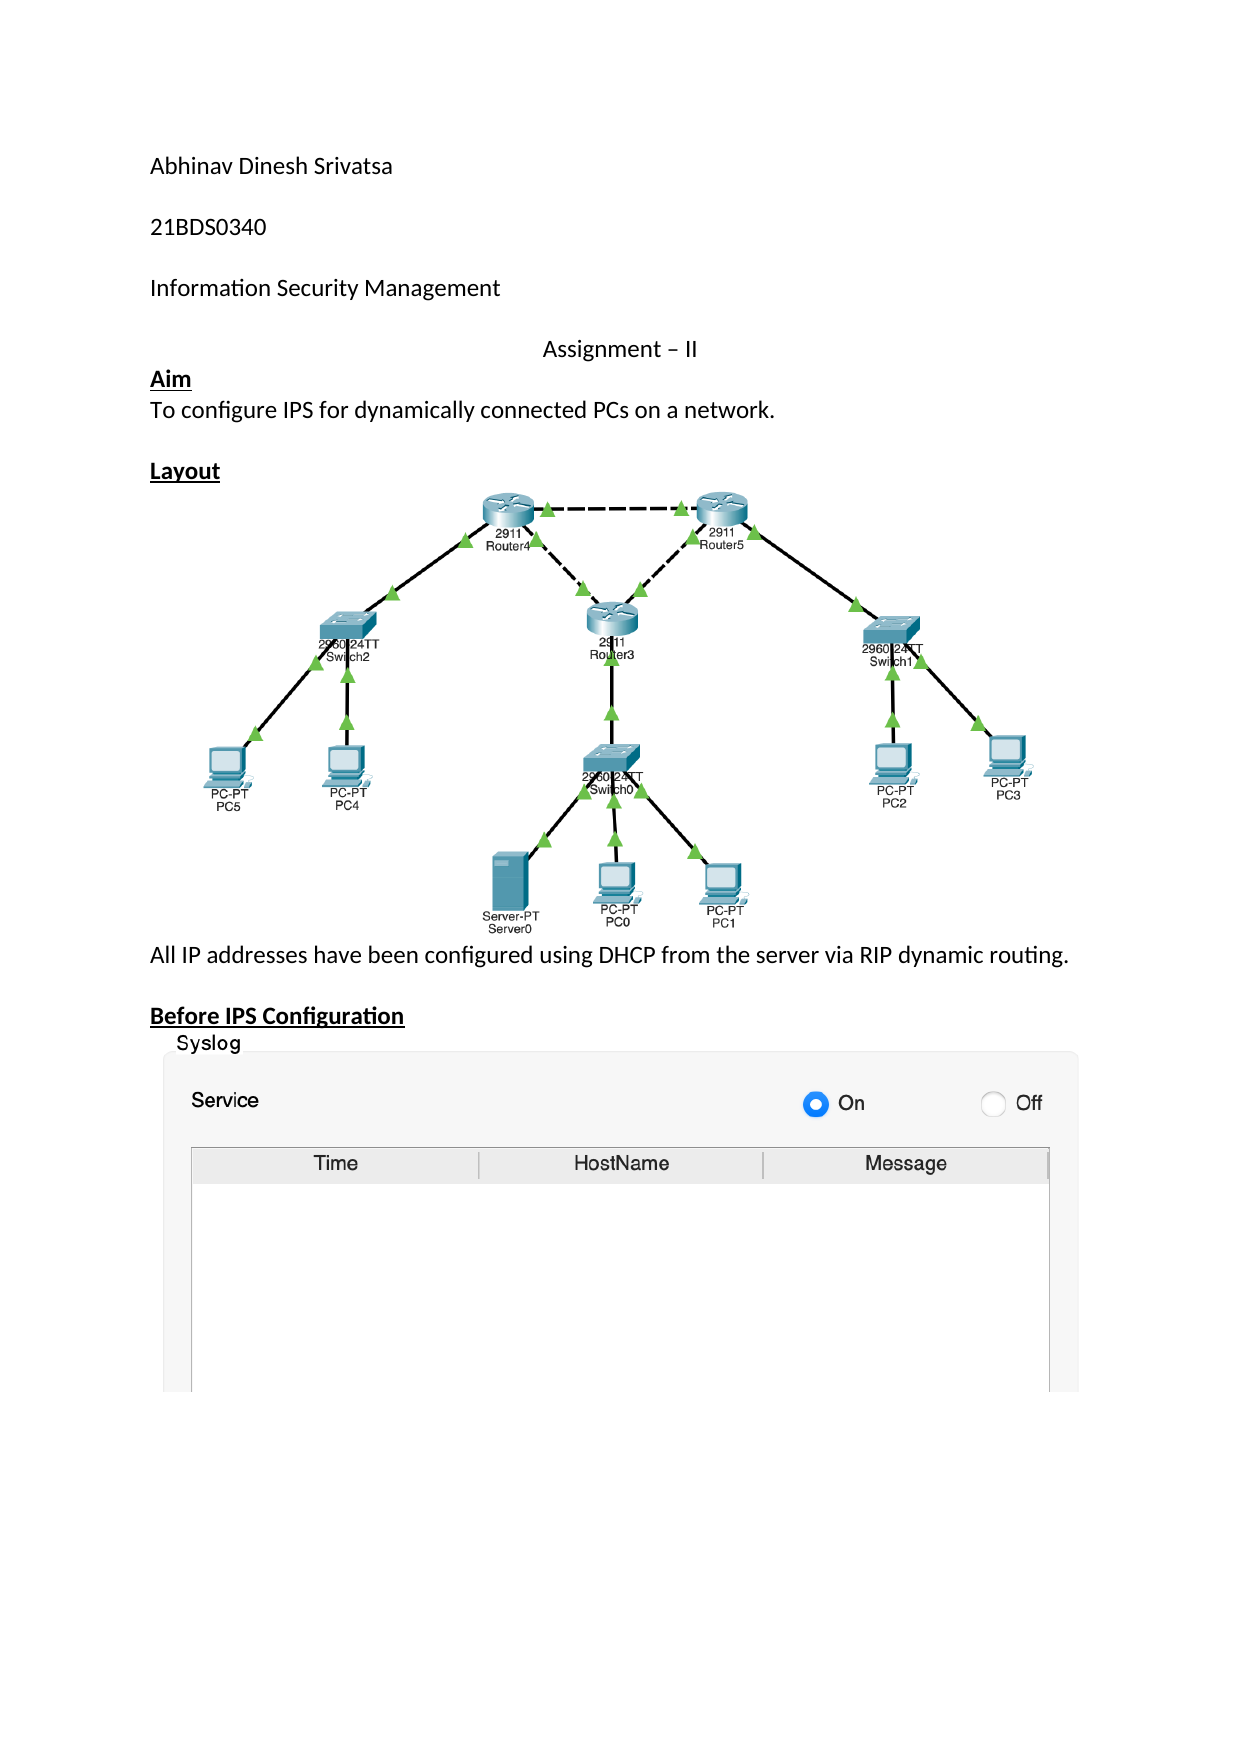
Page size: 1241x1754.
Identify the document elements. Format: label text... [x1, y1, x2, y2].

text Layout [150, 455, 1090, 486]
picture [150, 1031, 1090, 1392]
text 21BDS0340 [150, 211, 1090, 242]
text Before IPS Configuration [150, 1001, 1090, 1031]
picture [200, 485, 1040, 940]
text To configure IPS for dynamically connected PCs on a network. [150, 394, 1090, 425]
text Assignment – II [150, 333, 1090, 364]
text Abhinav Dinesh Srivatsa [150, 150, 1090, 181]
text All IP addresses have been configured using DHCP from the server via RIP dynamic routing. [150, 939, 1090, 970]
text Information Security Management [150, 272, 1090, 303]
text Aim [150, 364, 1090, 394]
